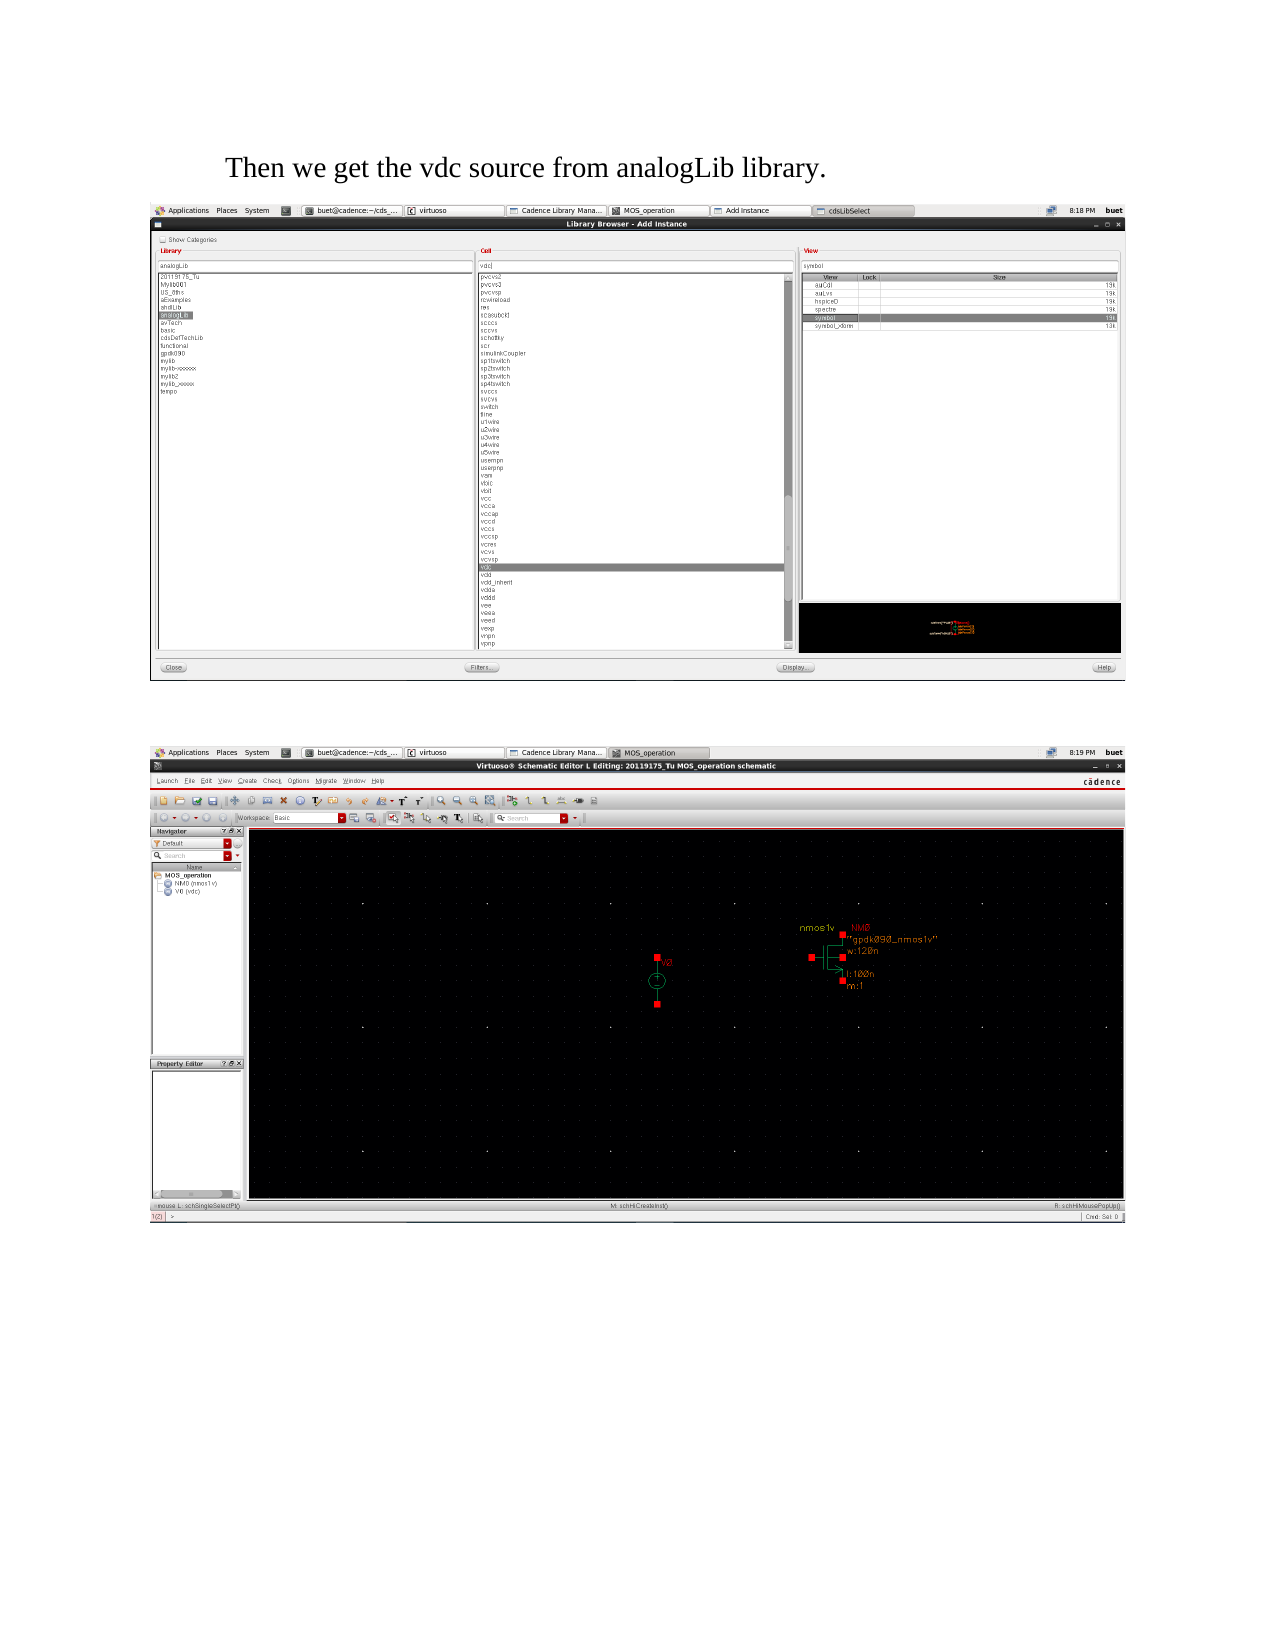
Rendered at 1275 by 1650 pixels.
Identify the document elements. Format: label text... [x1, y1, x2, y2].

picture [150, 202, 1125, 681]
text Then we get the vdc source from analogLib library. [150, 150, 1125, 183]
picture [150, 746, 1125, 1223]
